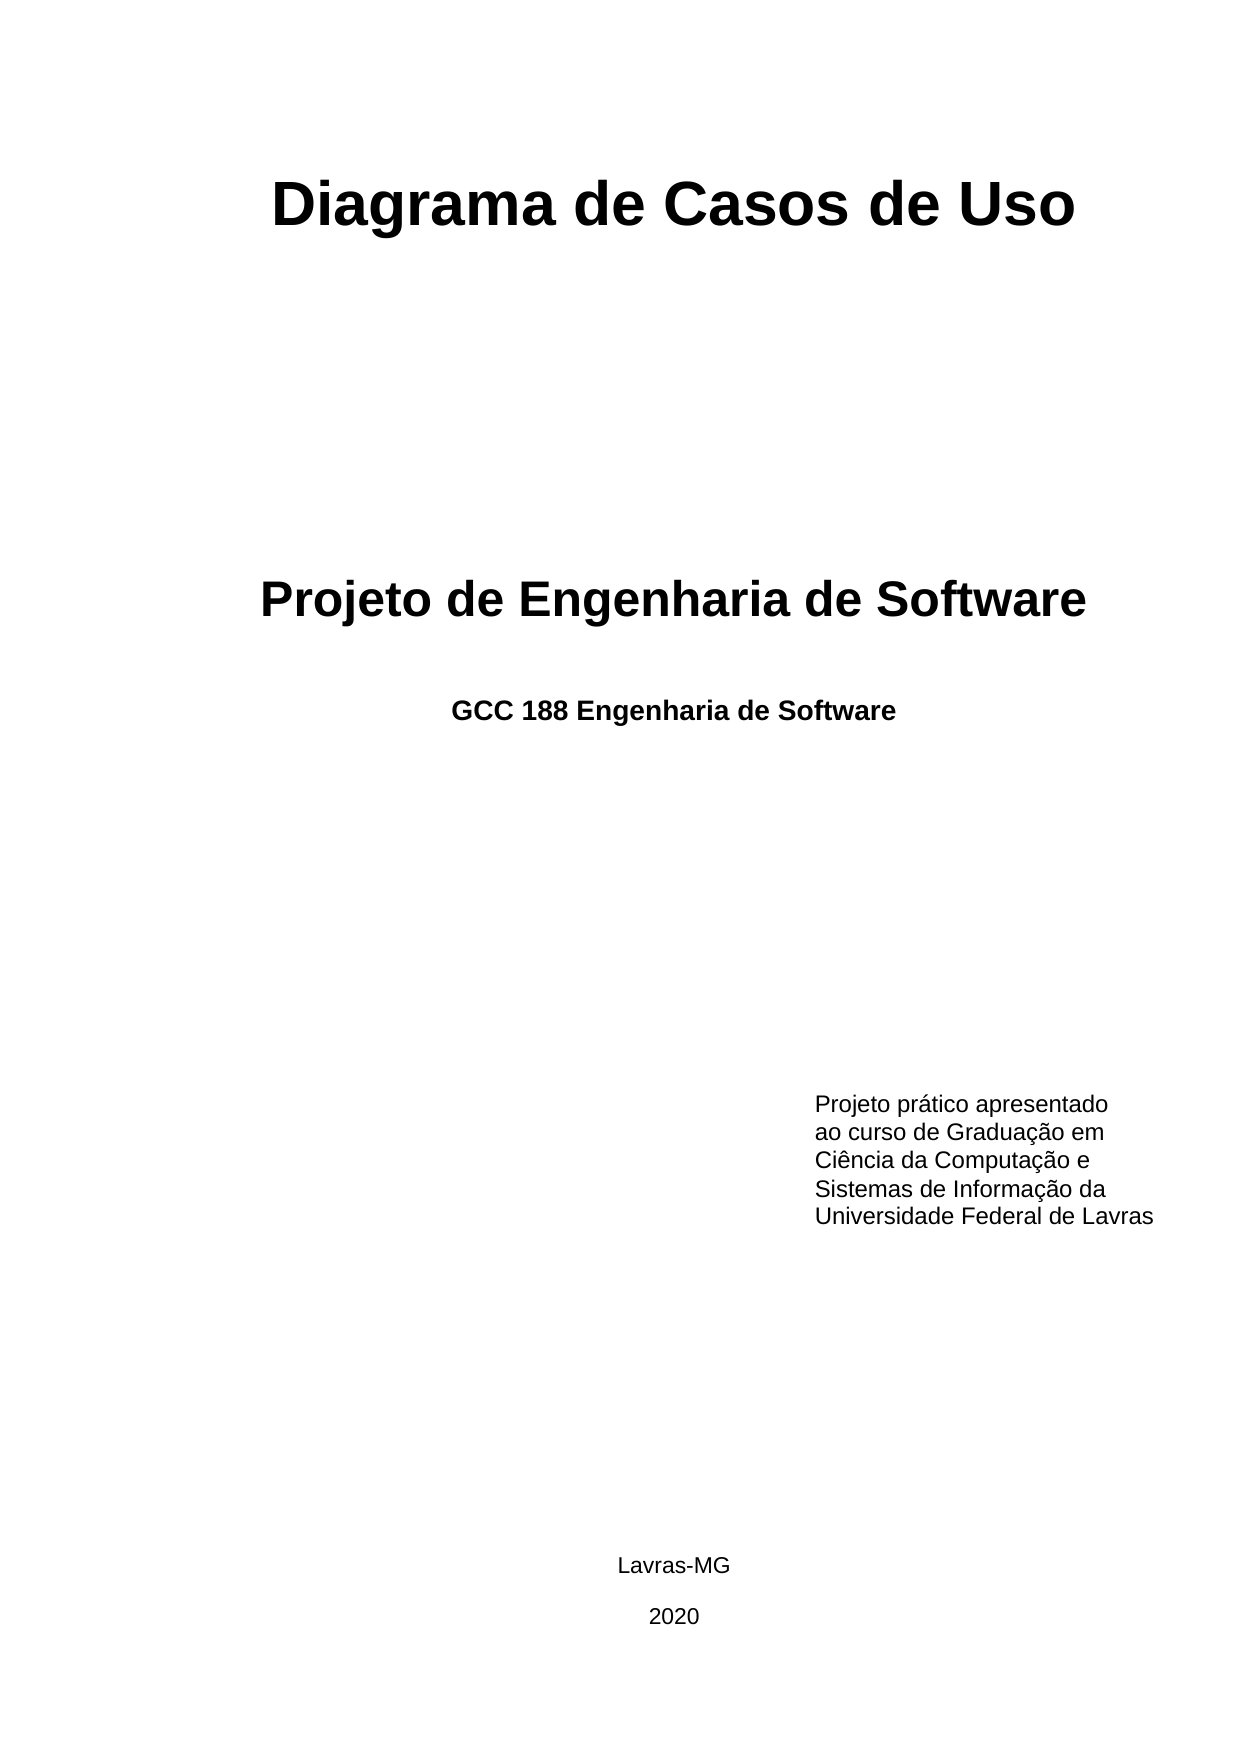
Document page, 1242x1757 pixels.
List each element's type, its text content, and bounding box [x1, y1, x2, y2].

text GCC 188 Engenharia de Software [139, 693, 1208, 726]
text Projeto prático apresentado [139, 1090, 1208, 1117]
text 2020 [139, 1603, 1208, 1629]
text Diagrama de Casos de Uso [139, 167, 1208, 238]
text Ciência da Computação e [739, 1146, 1208, 1174]
text Projeto de Engenharia de Software [139, 569, 1208, 627]
text Lavras-MG [139, 1552, 1208, 1578]
text Sistemas de Informação da Universidade Federal de Lavras [814, 1174, 1208, 1230]
text ao curso de Graduação em [139, 1118, 1208, 1146]
